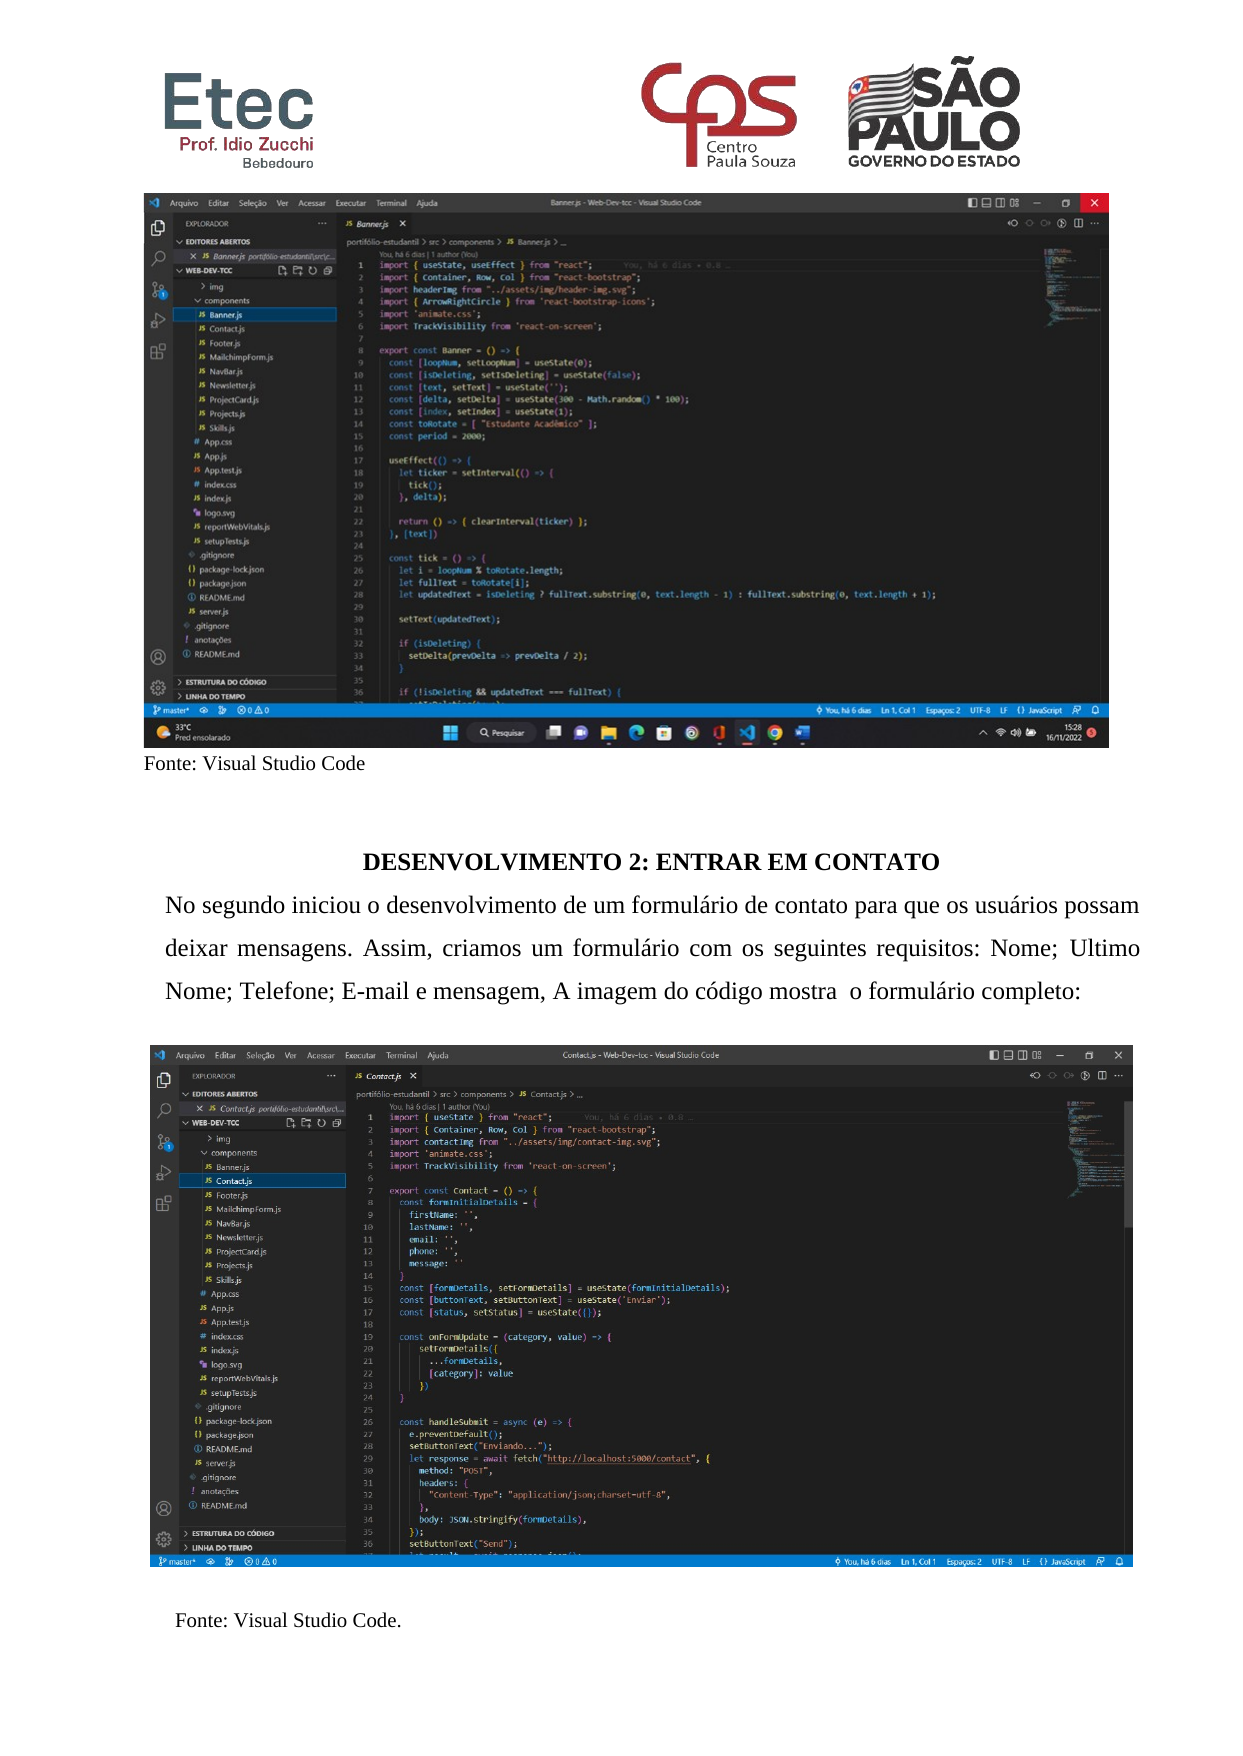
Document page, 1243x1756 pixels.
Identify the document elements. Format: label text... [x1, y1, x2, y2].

picture [150, 1045, 1133, 1567]
picture [143, 193, 1109, 748]
subtitle Desenvolvimento 2: Entrar em contato [158, 847, 1118, 876]
text No segundo iniciou o desenvolvimento de um formulário de contato para que os usuários possam deixar mensagens. Assim, criamos um formulário com os seguintes requisitos: Nome; Ultimo Nome; Telefone; E-mail e mensagem, A imagem do código mostra o formulário completo: [165, 890, 1140, 1005]
picture [164, 73, 313, 168]
picture [641, 56, 1020, 167]
